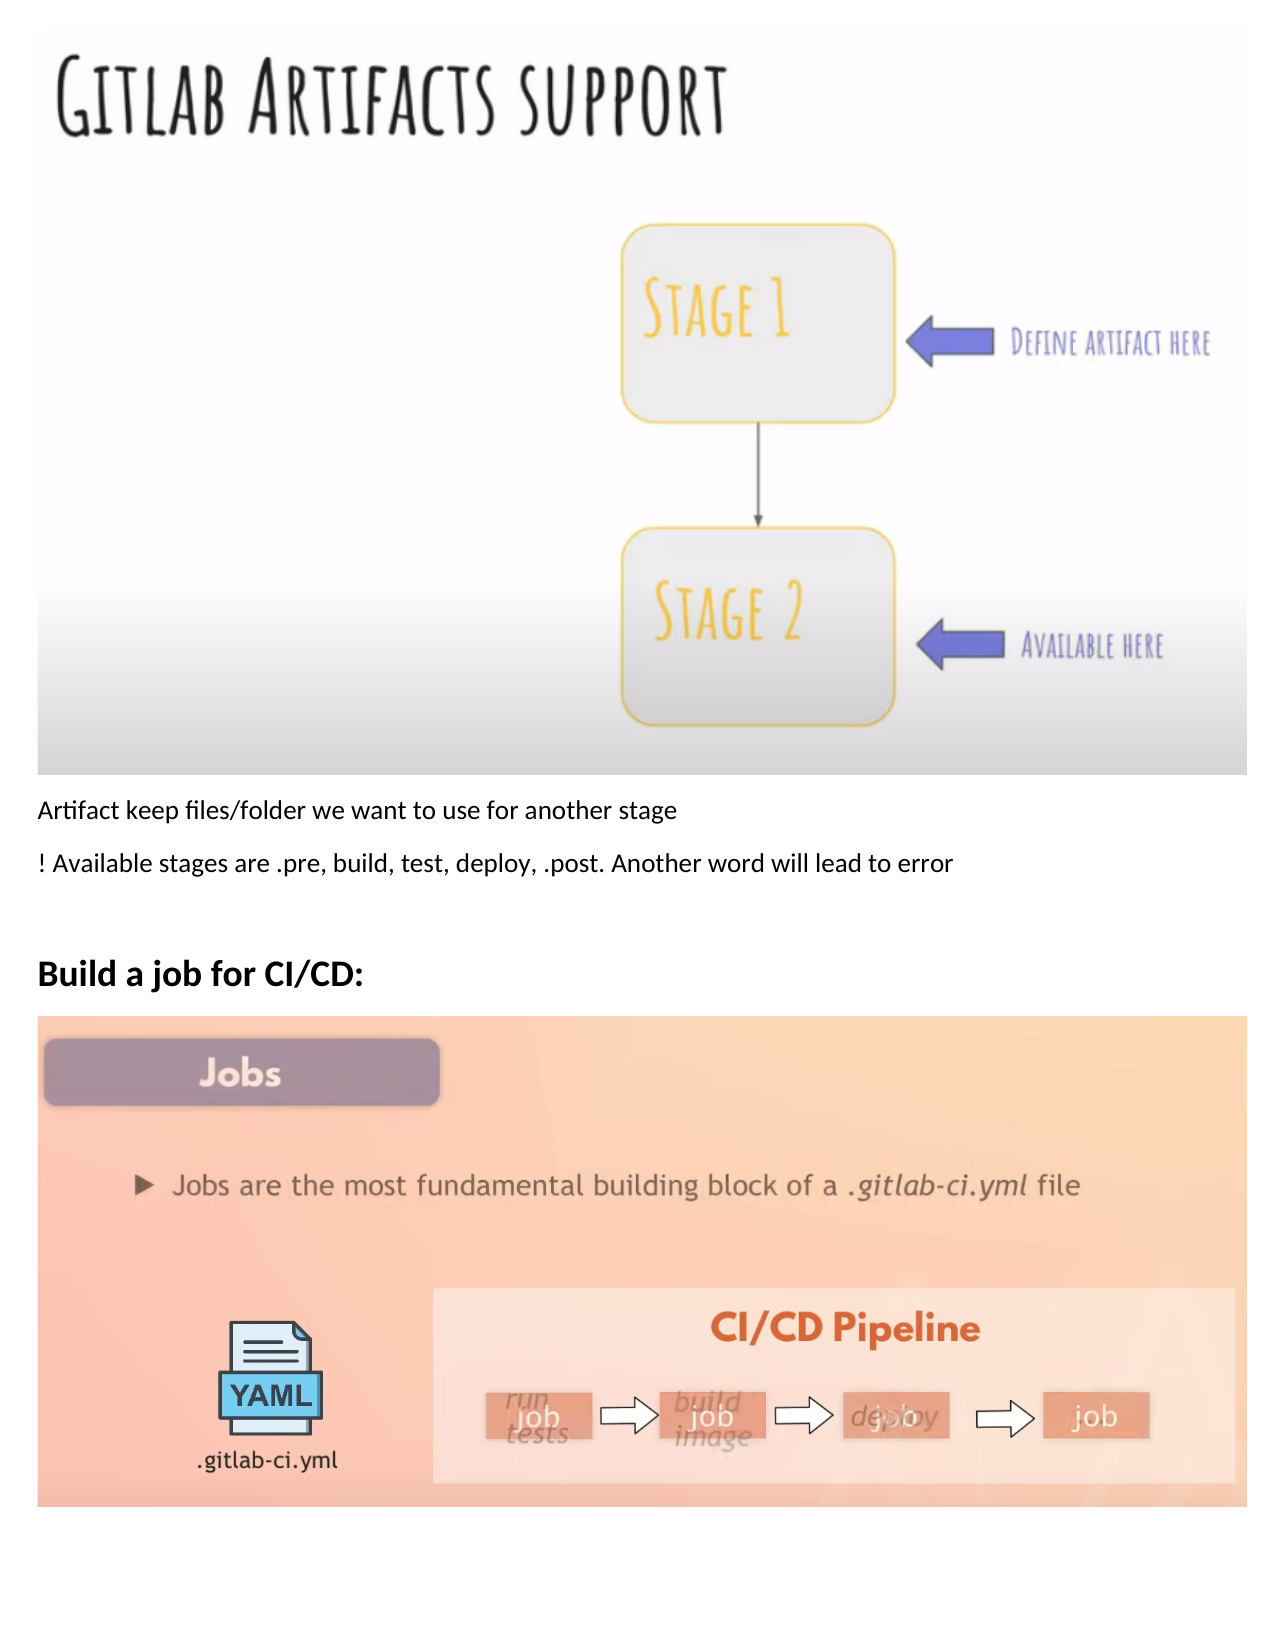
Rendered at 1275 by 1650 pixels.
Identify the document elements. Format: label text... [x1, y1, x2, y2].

picture [37, 1016, 1247, 1507]
text Artifact keep files/folder we want to use for another stage [37, 793, 1247, 827]
text ! Available stages are .pre, build, test, deploy, .post. Another word will lead to error [37, 846, 1247, 879]
text Build a job for CI/CD: [37, 950, 1247, 996]
picture [37, 28, 1247, 775]
